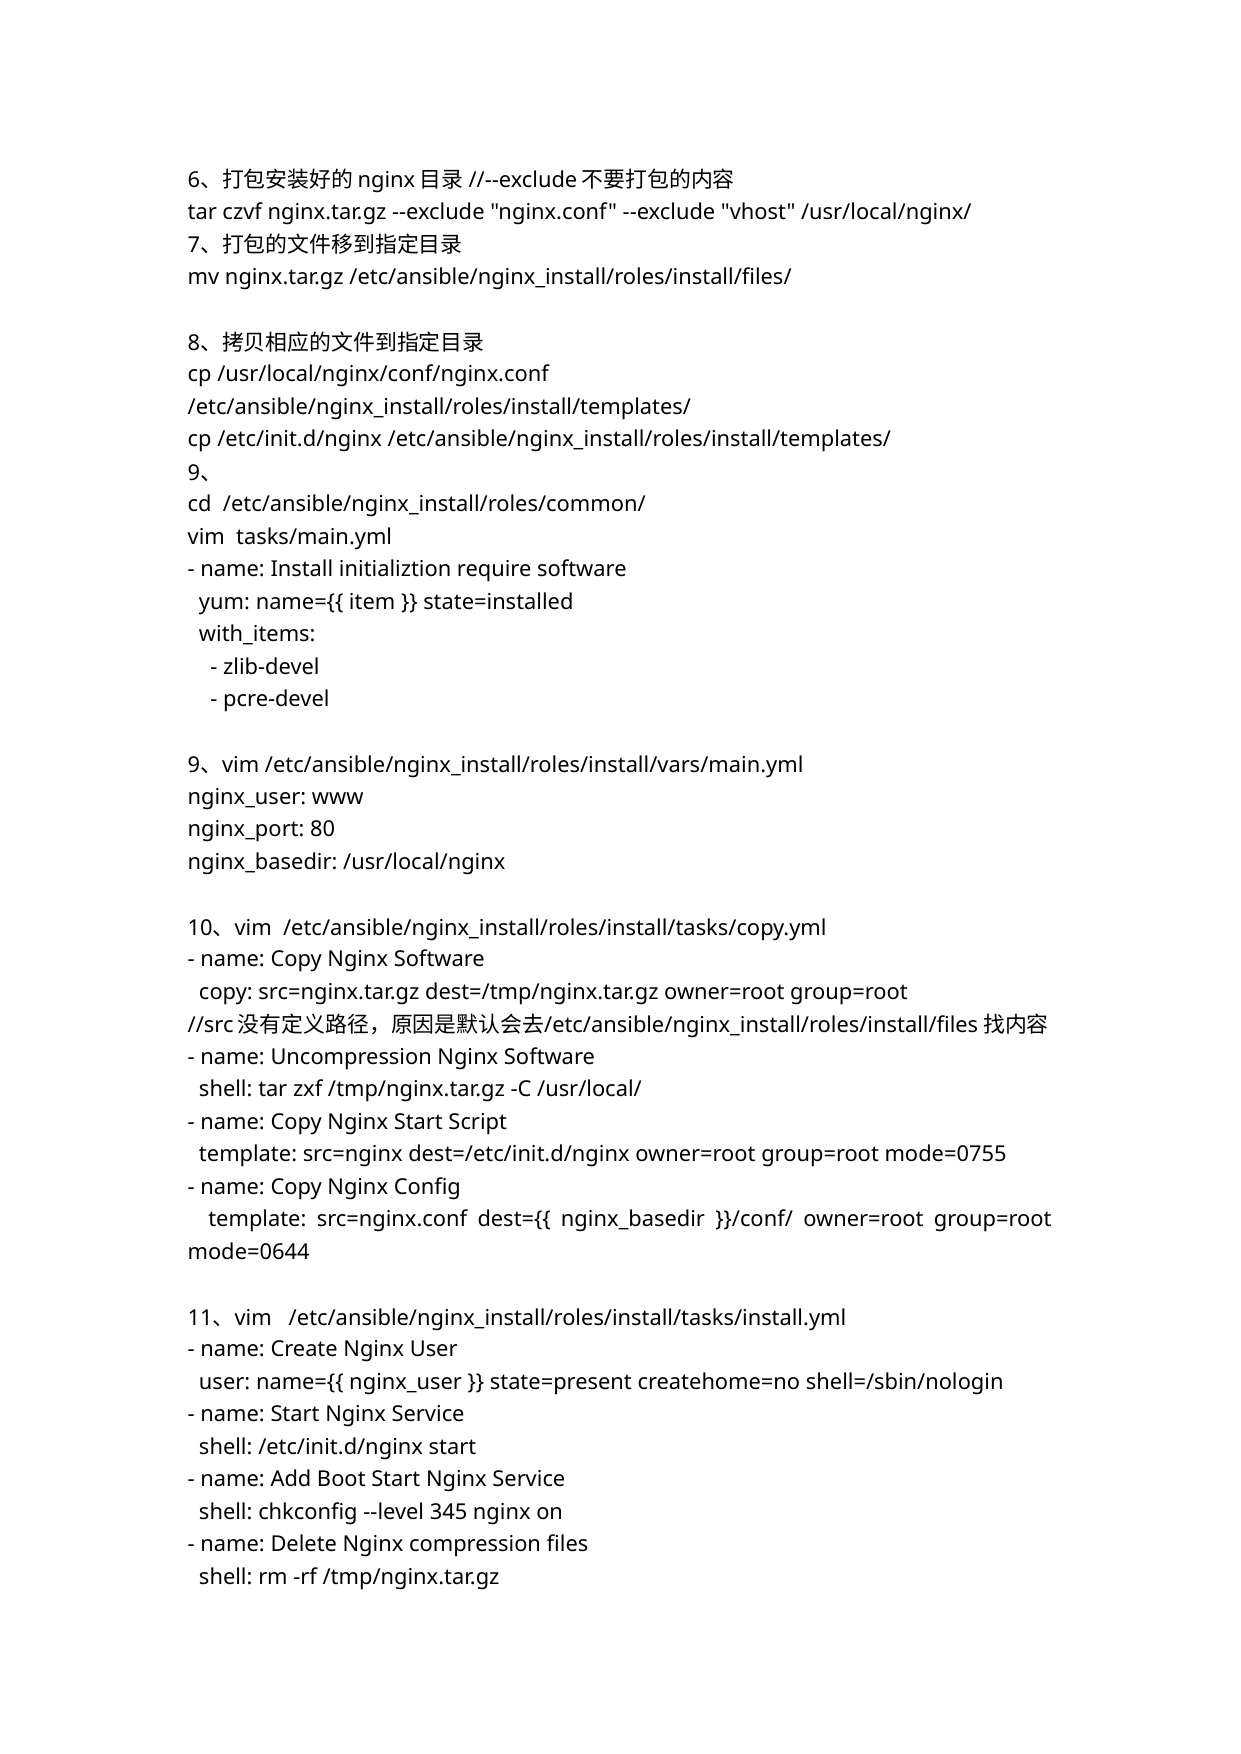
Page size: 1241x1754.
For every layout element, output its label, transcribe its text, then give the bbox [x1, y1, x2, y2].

text nginx_basedir: /usr/local/nginx [187, 844, 1053, 877]
text - zlib-devel [187, 649, 1053, 682]
text copy: src=nginx.tar.gz dest=/tmp/nginx.tar.gz owner=root group=root [187, 974, 1053, 1007]
text tar czvf nginx.tar.gz --exclude "nginx.conf" --exclude "vhost" /usr/local/nginx/ [187, 194, 1053, 227]
text shell: rm -rf /tmp/nginx.tar.gz [187, 1559, 1053, 1592]
text template: src=nginx.conf dest={{ nginx_basedir }}/conf/ owner=root group=root mode=0644 [187, 1202, 1053, 1267]
text cp /usr/local/nginx/conf/nginx.conf /etc/ansible/nginx_install/roles/install/templates/ [187, 357, 1053, 422]
text 11、vim /etc/ansible/nginx_install/roles/install/tasks/install.yml [187, 1299, 1053, 1332]
text 9、vim /etc/ansible/nginx_install/roles/install/vars/main.yml [187, 747, 1053, 779]
text 6、打包安装好的nginx目录 //--exclude不要打包的内容 [187, 162, 1053, 194]
text - name: Add Boot Start Nginx Service [187, 1462, 1053, 1494]
text 8、拷贝相应的文件到指定目录 [187, 324, 1053, 357]
text cp /etc/init.d/nginx /etc/ansible/nginx_install/roles/install/templates/ [187, 422, 1053, 454]
text user: name={{ nginx_user }} state=present createhome=no shell=/sbin/nologin [187, 1364, 1053, 1397]
text shell: /etc/init.d/nginx start [187, 1429, 1053, 1462]
text - name: Copy Nginx Config [187, 1169, 1053, 1202]
text mv nginx.tar.gz /etc/ansible/nginx_install/roles/install/files/ [187, 259, 1053, 292]
text nginx_port: 80 [187, 812, 1053, 844]
text vim tasks/main.yml [187, 519, 1053, 552]
text - name: Start Nginx Service [187, 1397, 1053, 1429]
text nginx_user: www [187, 779, 1053, 812]
text - pcre-devel [187, 682, 1053, 714]
text - name: Delete Nginx compression files [187, 1527, 1053, 1559]
text 7、打包的文件移到指定目录 [187, 227, 1053, 259]
text template: src=nginx dest=/etc/init.d/nginx owner=root group=root mode=0755 [187, 1137, 1053, 1169]
text - name: Uncompression Nginx Software [187, 1039, 1053, 1072]
text shell: tar zxf /tmp/nginx.tar.gz -C /usr/local/ [187, 1072, 1053, 1104]
text yum: name={{ item }} state=installed [187, 584, 1053, 617]
text with_items: [187, 617, 1053, 649]
text - name: Copy Nginx Software [187, 942, 1053, 974]
text //src没有定义路径，原因是默认会去/etc/ansible/nginx_install/roles/install/files找内容 [187, 1007, 1053, 1039]
text - name: Create Nginx User [187, 1332, 1053, 1364]
text - name: Install initializtion require software [187, 552, 1053, 584]
text cd /etc/ansible/nginx_install/roles/common/ [187, 487, 1053, 519]
text - name: Copy Nginx Start Script [187, 1104, 1053, 1137]
text 9、 [187, 454, 1053, 487]
text shell: chkconfig --level 345 nginx on [187, 1494, 1053, 1527]
text 10、vim /etc/ansible/nginx_install/roles/install/tasks/copy.yml [187, 909, 1053, 942]
